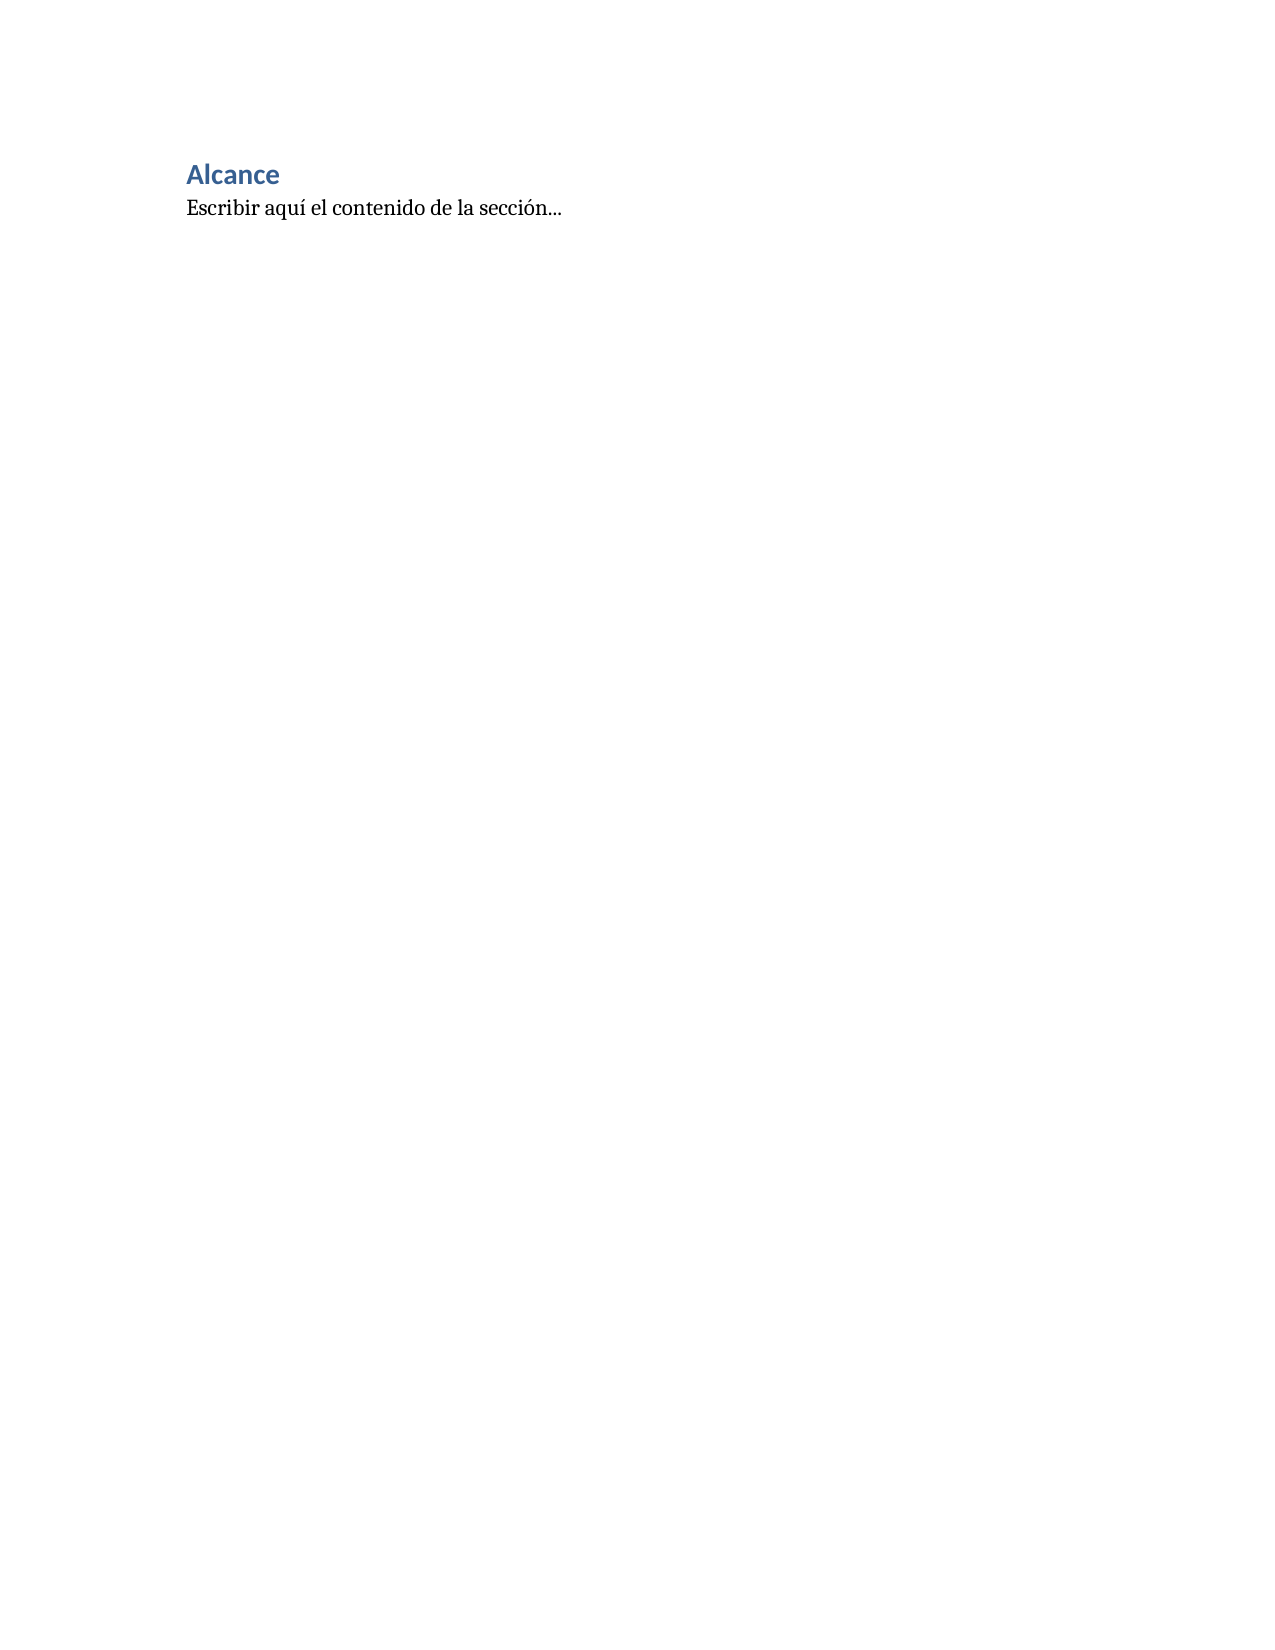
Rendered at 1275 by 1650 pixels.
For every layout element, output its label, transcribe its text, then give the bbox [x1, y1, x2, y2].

text Escribir aquí el contenido de la sección... [186, 194, 902, 221]
text Alcance [186, 156, 902, 191]
